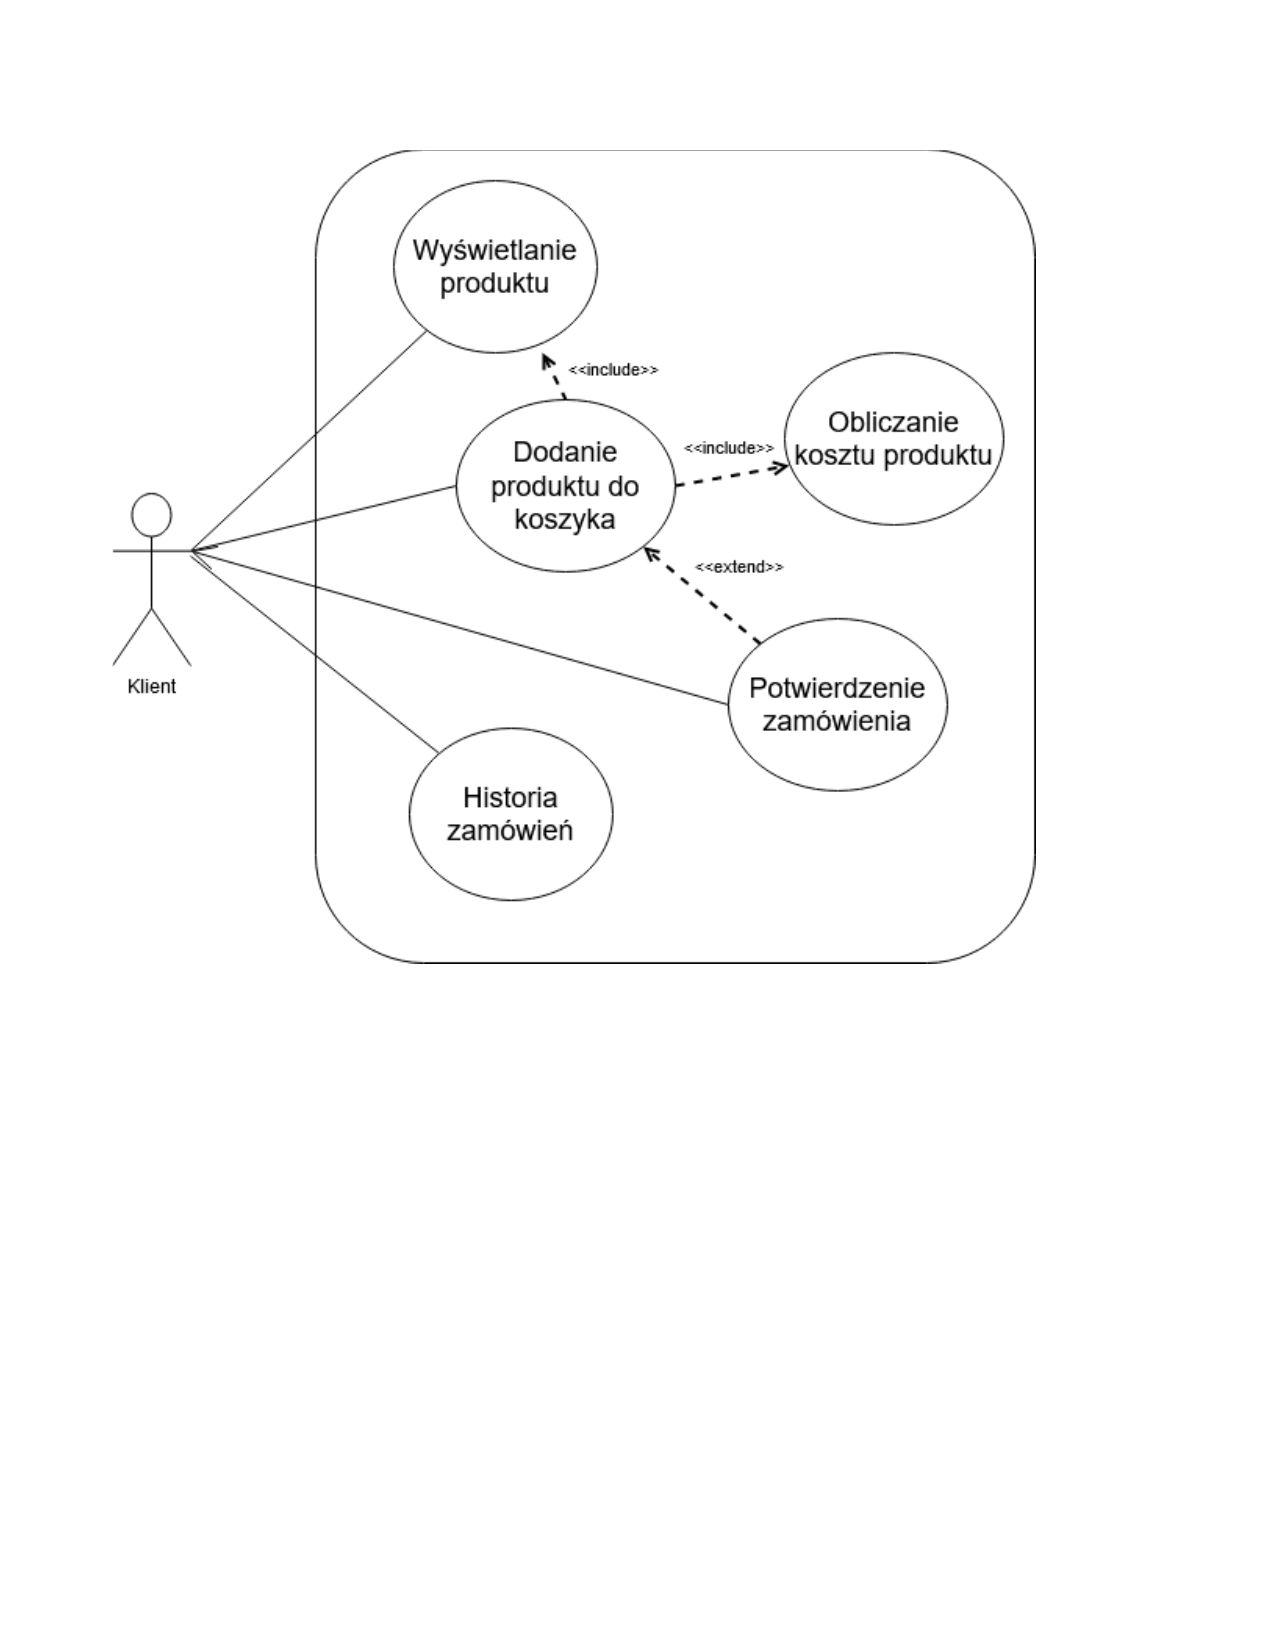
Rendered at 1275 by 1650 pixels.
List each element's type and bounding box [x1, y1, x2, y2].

picture [112, 150, 1036, 964]
